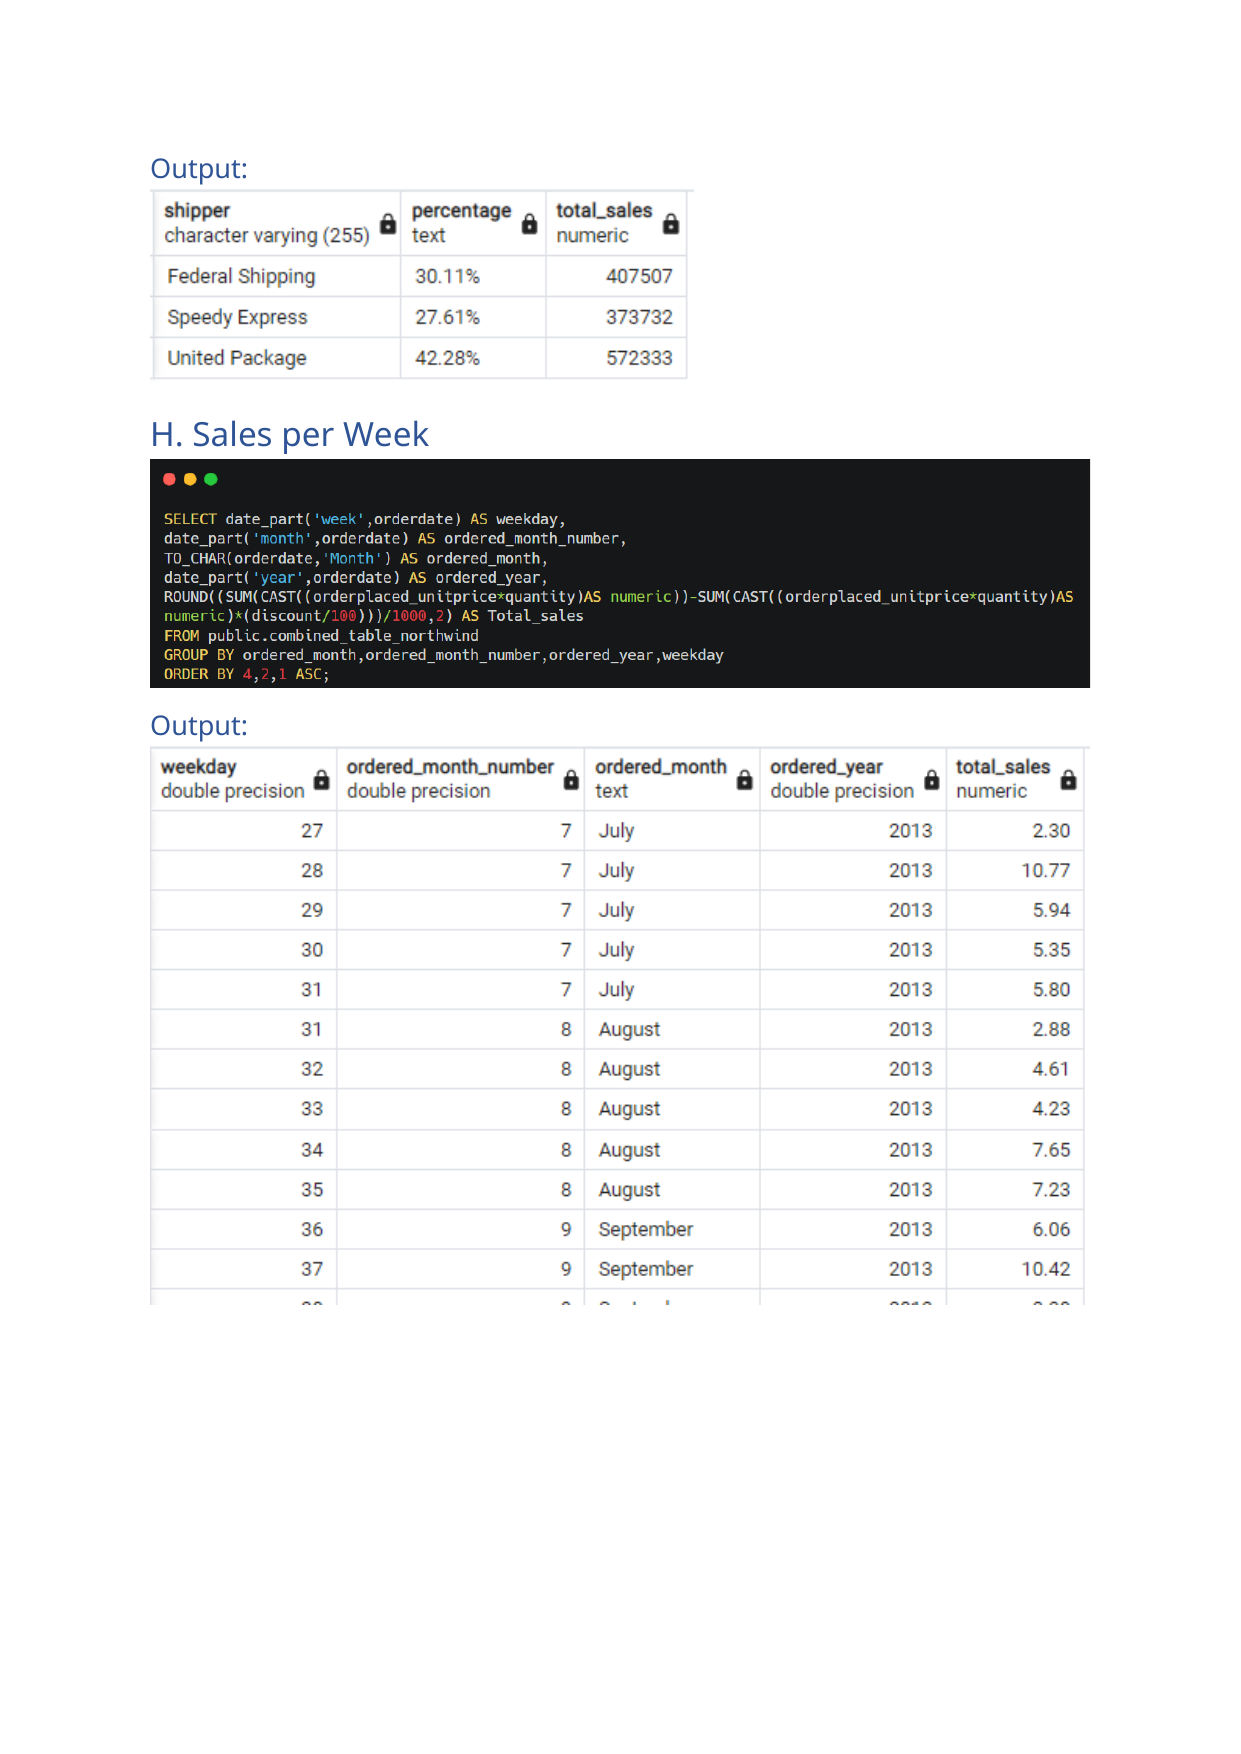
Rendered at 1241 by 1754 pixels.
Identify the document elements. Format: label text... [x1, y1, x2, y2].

picture [150, 746, 1091, 1305]
subtitle Output: [150, 707, 1090, 743]
picture [150, 189, 694, 384]
picture [150, 459, 1091, 688]
subtitle H. Sales per Week [150, 411, 1090, 456]
subtitle Output: [150, 150, 1090, 187]
